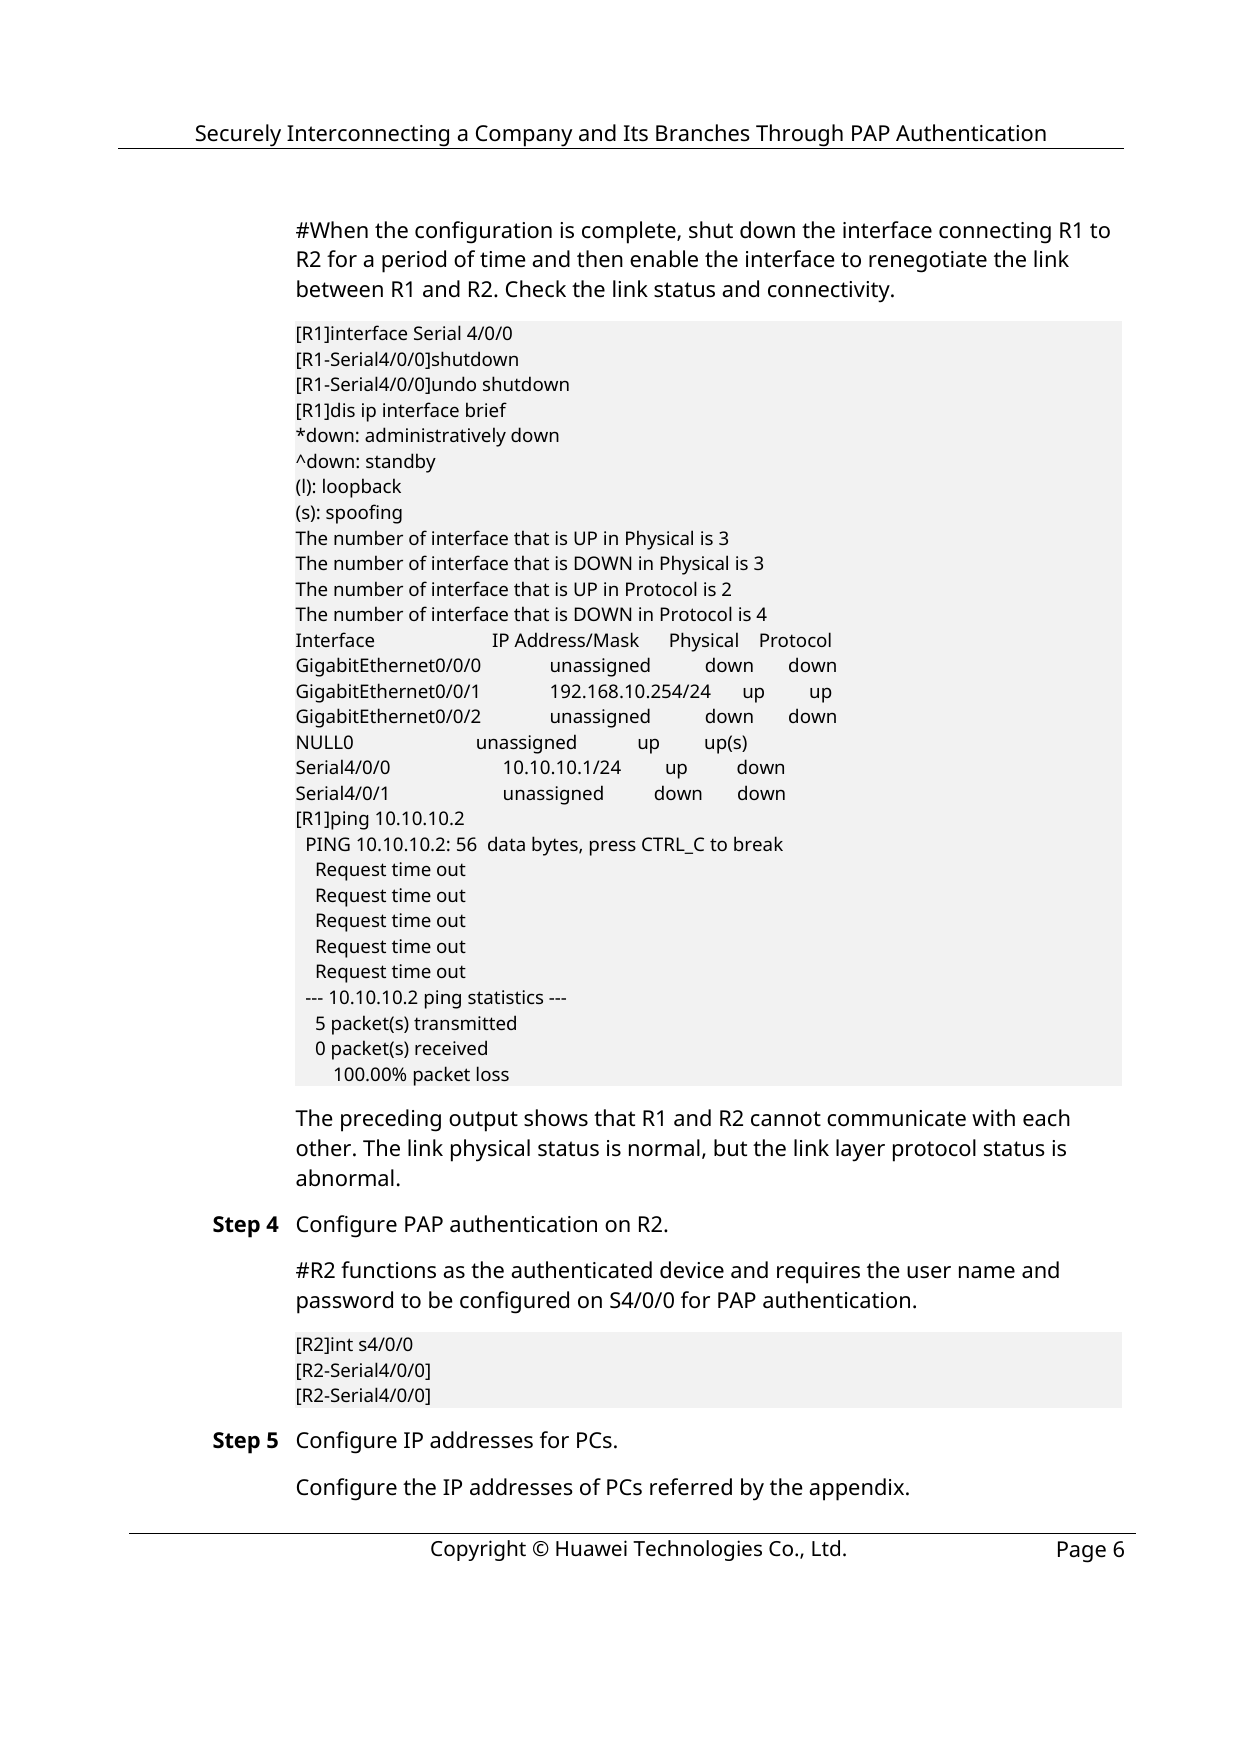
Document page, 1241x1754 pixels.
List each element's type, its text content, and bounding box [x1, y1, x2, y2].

text Request time out [295, 882, 1122, 908]
text Interface IP Address/Mask Physical Protocol [295, 627, 1122, 652]
text ^down: standby [295, 448, 1122, 474]
text [R1-Serial4/0/0]shutdown [295, 346, 1122, 372]
text The number of interface that is DOWN in Protocol is 4 [295, 601, 1122, 627]
text Configure PAP authentication on R2. [279, 1209, 1122, 1239]
text Request time out [295, 959, 1122, 984]
text The preceding output shows that R1 and R2 cannot communicate with each other. The link physical status is normal, but the link layer protocol status is abnormal. [295, 1103, 1122, 1192]
text NULL0 unassigned up up(s) [295, 729, 1122, 754]
text *down: administratively down [295, 423, 1122, 448]
text The number of interface that is UP in Protocol is 2 [295, 576, 1122, 601]
text [R2]int s4/0/0 [295, 1332, 1122, 1357]
text Request time out [295, 857, 1122, 882]
text Serial4/0/1 unassigned down down [295, 780, 1122, 806]
text [R1-Serial4/0/0]undo shutdown [295, 372, 1122, 397]
text GigabitEthernet0/0/2 unassigned down down [295, 703, 1122, 729]
text (s): spoofing [295, 499, 1122, 525]
text Request time out [295, 908, 1122, 933]
text 0 packet(s) received [295, 1035, 1122, 1061]
text PING 10.10.10.2: 56 data bytes, press CTRL_C to break [295, 831, 1122, 857]
text [R2-Serial4/0/0] [295, 1357, 1122, 1383]
text Configure IP addresses for PCs. [279, 1425, 1122, 1455]
text [R1]ping 10.10.10.2 [295, 806, 1122, 831]
text [R2-Serial4/0/0] [295, 1383, 1122, 1408]
text --- 10.10.10.2 ping statistics --- [295, 984, 1122, 1010]
text [R1]dis ip interface brief [295, 397, 1122, 423]
text Configure the IP addresses of PCs referred by the appendix. [295, 1471, 1122, 1501]
text The number of interface that is UP in Physical is 3 [295, 525, 1122, 550]
text #When the configuration is complete, shut down the interface connecting R1 to R2 for a period of time and then enable the interface to renegotiate the link between R1 and R2. Check the link status and connectivity. [295, 215, 1122, 304]
text GigabitEthernet0/0/1 192.168.10.254/24 up up [295, 678, 1122, 703]
text GigabitEthernet0/0/0 unassigned down down [295, 652, 1122, 678]
text #R2 functions as the authenticated device and requires the user name and password to be configured on S4/0/0 for PAP authentication. [295, 1256, 1122, 1315]
text 100.00% packet loss [295, 1061, 1122, 1086]
text 5 packet(s) transmitted [295, 1010, 1122, 1035]
text The number of interface that is DOWN in Physical is 3 [295, 550, 1122, 576]
text (l): loopback [295, 474, 1122, 499]
text Serial4/0/0 10.10.10.1/24 up down [295, 754, 1122, 780]
text [R1]interface Serial 4/0/0 [295, 321, 1122, 346]
text Request time out [295, 933, 1122, 959]
